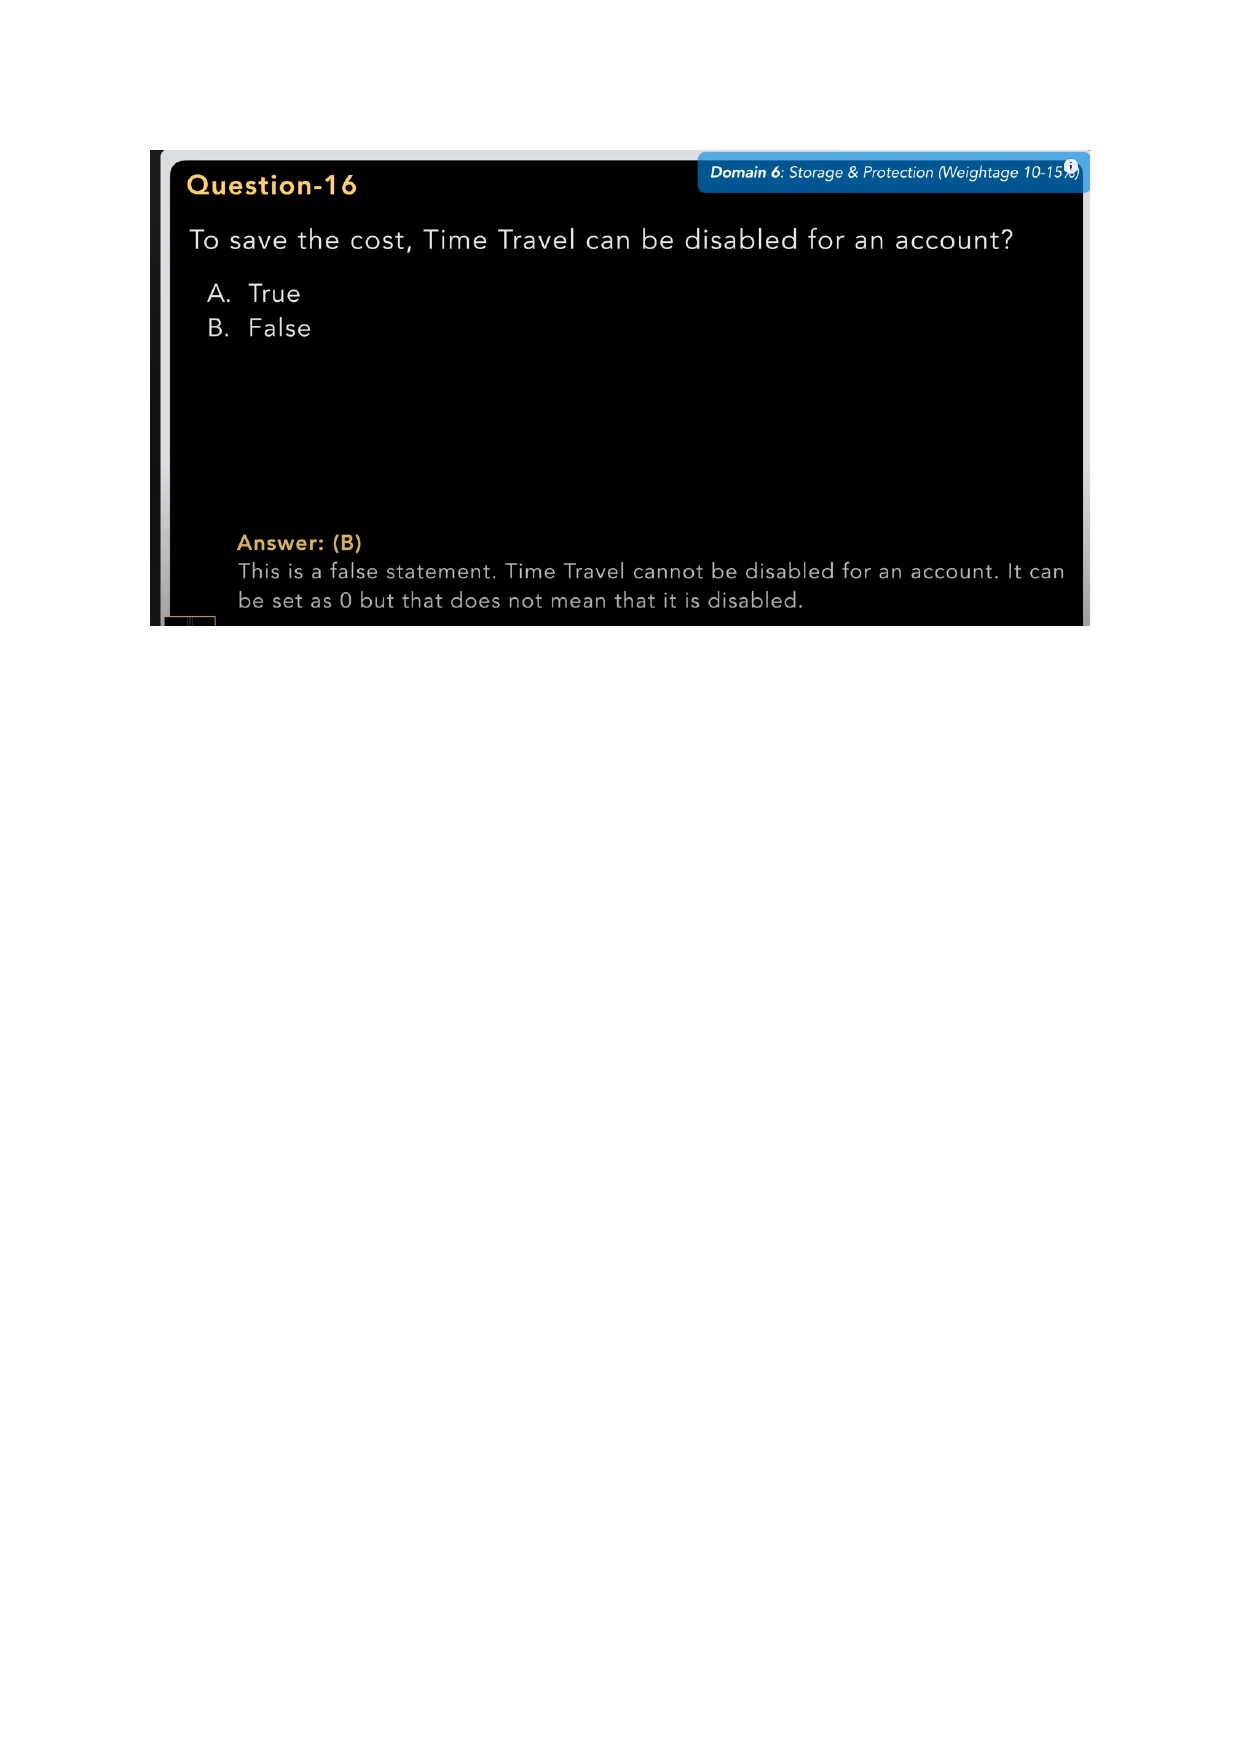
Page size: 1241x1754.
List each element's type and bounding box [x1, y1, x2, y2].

picture [150, 150, 1091, 626]
